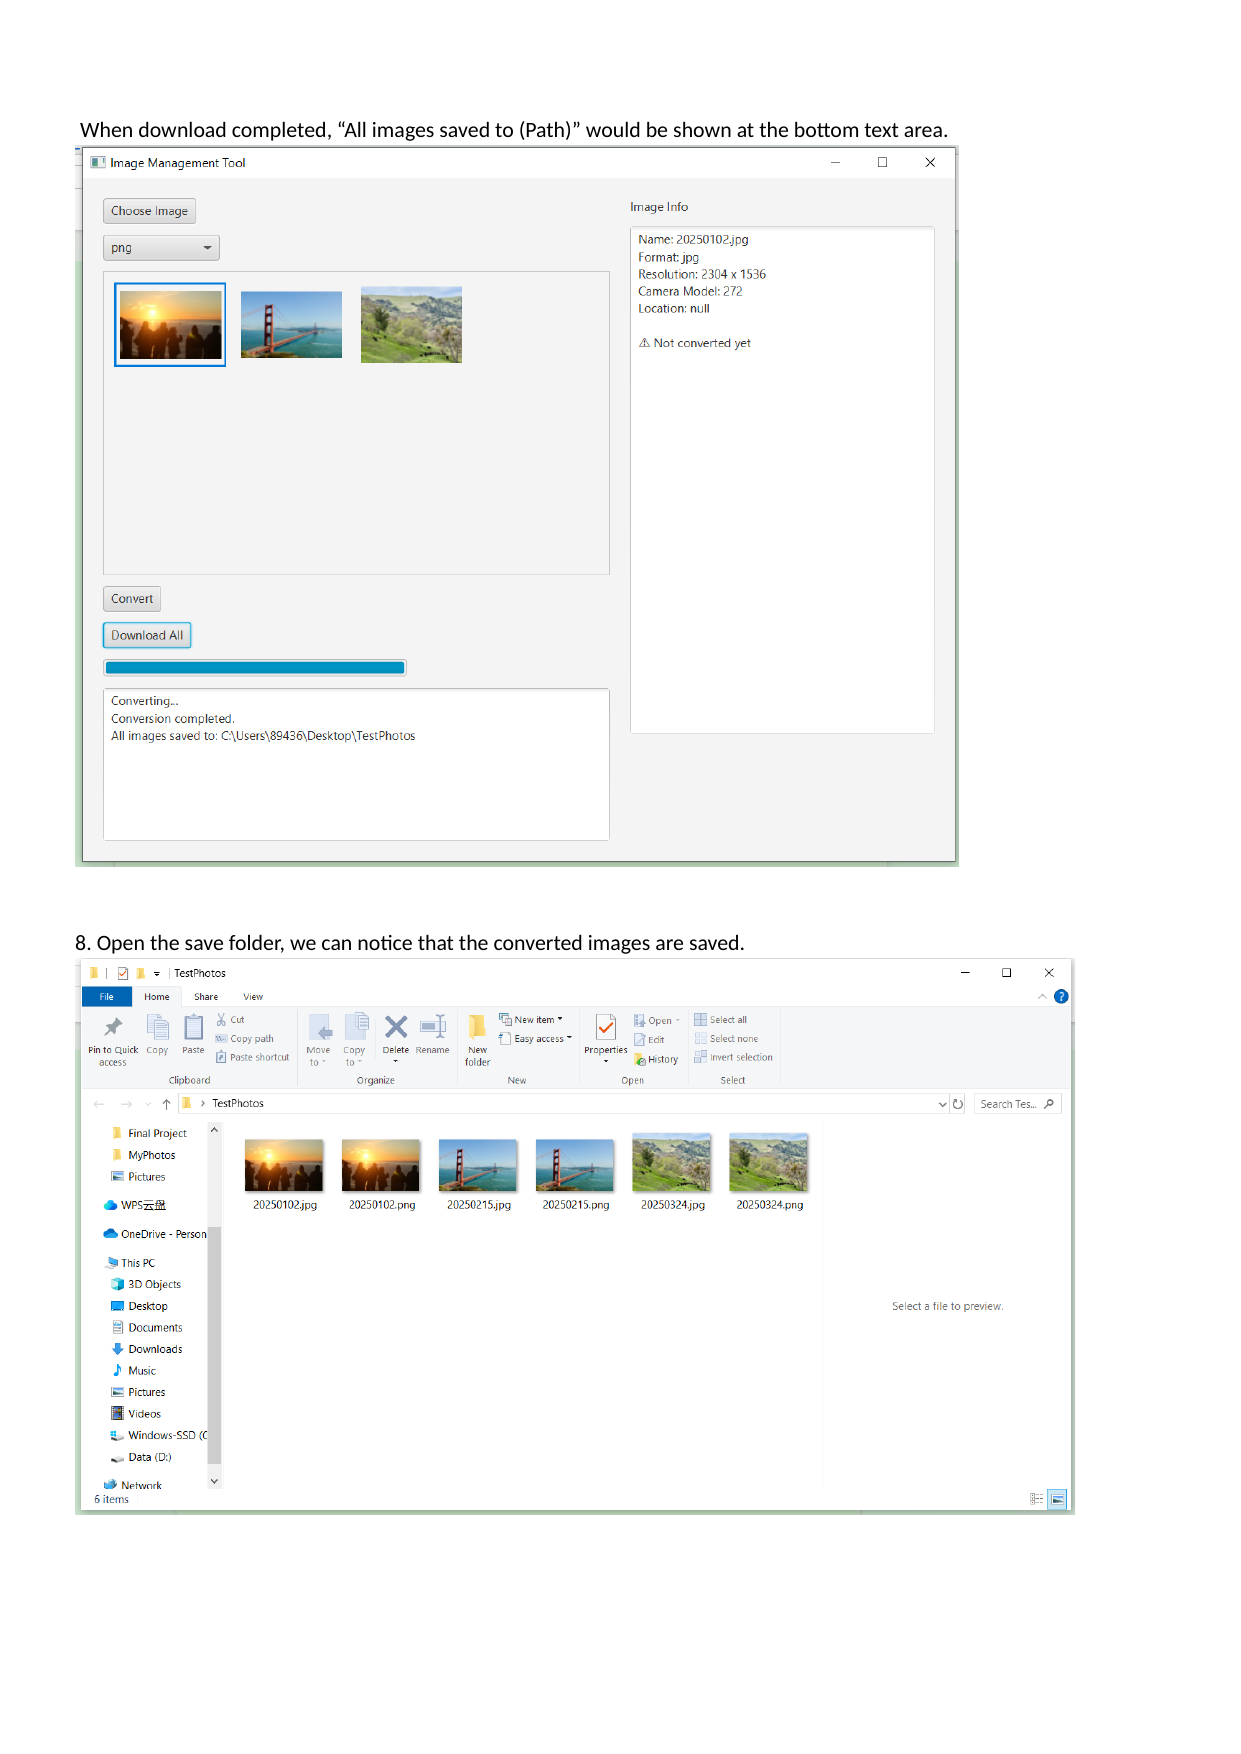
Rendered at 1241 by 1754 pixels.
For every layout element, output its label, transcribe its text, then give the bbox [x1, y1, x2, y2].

list Open the save folder, we can notice that the converted images are saved. [75, 926, 1165, 958]
list When download completed, “All images saved to (Path)” would be shown at the bottom text area. [75, 113, 1165, 146]
picture [75, 145, 959, 867]
picture [75, 958, 1076, 1515]
